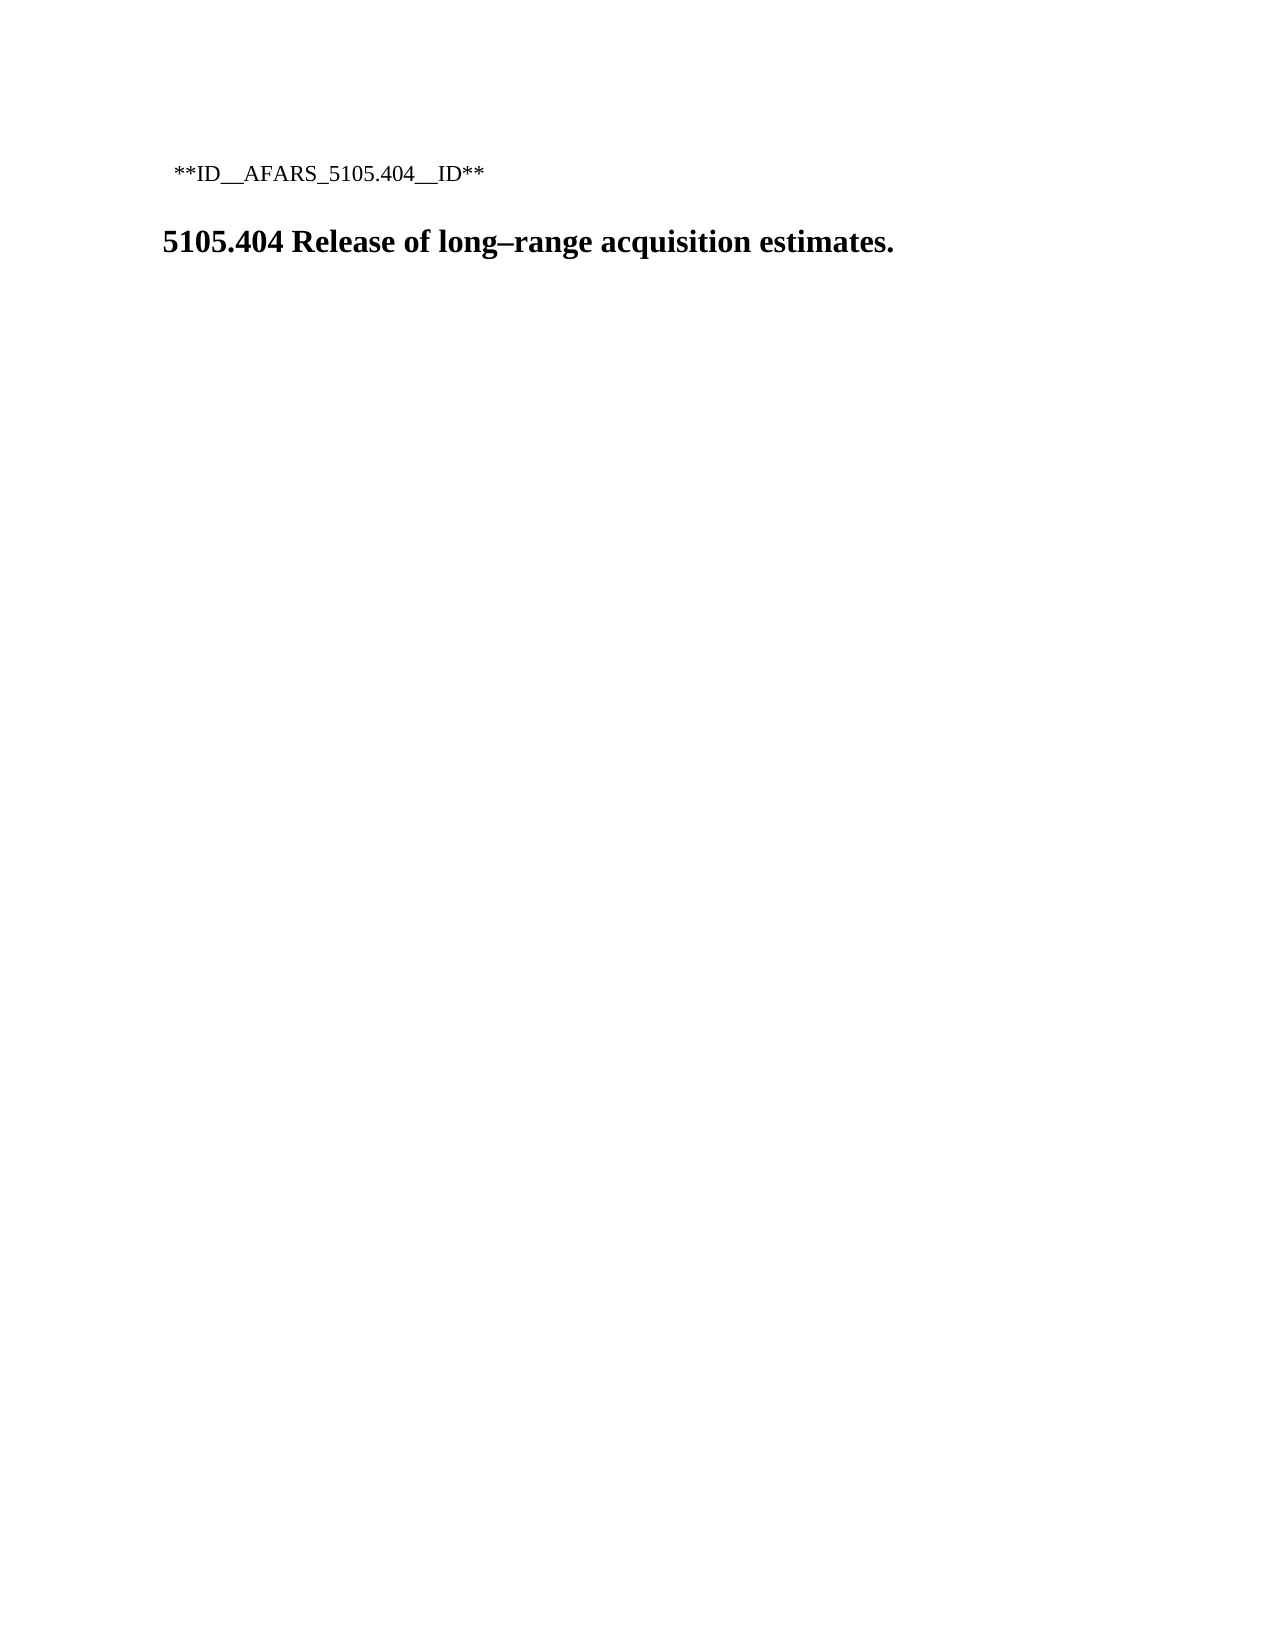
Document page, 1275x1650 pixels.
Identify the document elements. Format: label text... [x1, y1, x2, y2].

text **ID__AFARS_5105.404__ID** [163, 150, 1135, 197]
subtitle 5105.404 Release of long–range acquisition estimates. [162, 222, 1125, 259]
